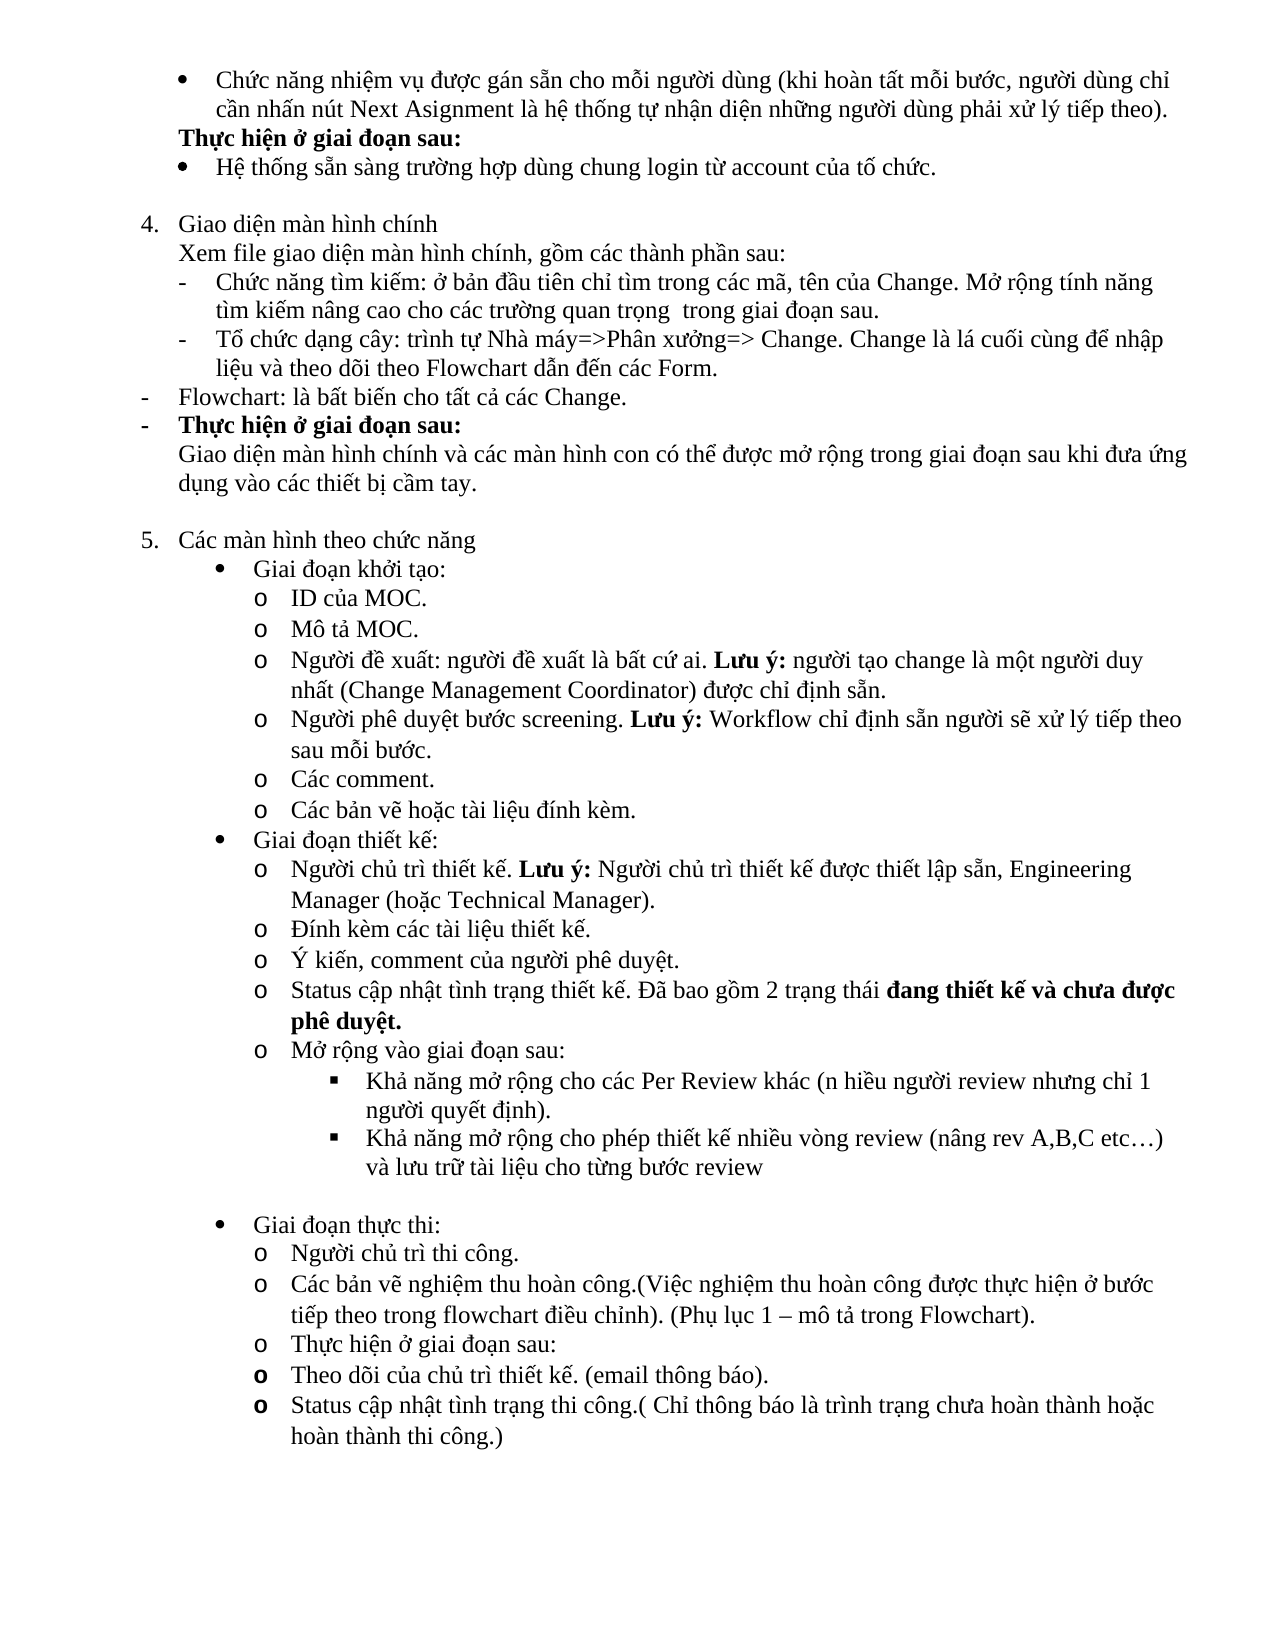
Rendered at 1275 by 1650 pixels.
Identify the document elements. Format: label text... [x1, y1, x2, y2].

list Giai đoạn khởi tạo: [216, 554, 1191, 583]
list Giao diện màn hình chính [141, 209, 1191, 238]
list Người chủ trì thi công. [253, 1238, 1191, 1269]
list Giai đoạn thực thi: [216, 1210, 1191, 1238]
list Tổ chức dạng cây: trình tự Nhà máy=>Phân xưởng=> Change. Change là lá cuối cùng để nhập liệu và theo dõi theo Flowchart dẫn đến các Form. [178, 324, 1191, 382]
list Chức năng nhiệm vụ được gán sẵn cho mỗi người dùng (khi hoàn tất mỗi bước, người dùng chỉ cần nhấn nút Next Asignment là hệ thống tự nhận diện những người dùng phải xử lý tiếp theo). [178, 66, 1191, 123]
list ID của MOC. [253, 583, 1191, 614]
list Các màn hình theo chức năng [141, 526, 1191, 554]
list Các comment. [253, 764, 1191, 795]
list Flowchart: là bất biến cho tất cả các Change. [141, 382, 1191, 411]
list Mở rộng vào giai đoạn sau: [253, 1035, 1191, 1066]
list Mô tả MOC. [253, 614, 1191, 645]
list Giai đoạn thiết kế: [216, 826, 1191, 854]
list Theo dõi của chủ trì thiết kế. (email thông báo). [253, 1360, 1191, 1391]
list Khả năng mở rộng cho phép thiết kế nhiều vòng review (nâng rev A,B,C etc…) và lưu trữ tài liệu cho từng bước review [328, 1123, 1191, 1181]
list Người phê duyệt bước screening. Lưu ý: Workflow chỉ định sẵn người sẽ xử lý tiếp theo sau mỗi bước. [253, 704, 1191, 764]
list Chức năng tìm kiếm: ở bản đầu tiên chỉ tìm trong các mã, tên của Change. Mở rộng tính năng tìm kiếm nâng cao cho các trường quan trọng trong giai đoạn sau. [178, 267, 1191, 324]
list Các bản vẽ nghiệm thu hoàn công.(Việc nghiệm thu hoàn công được thực hiện ở bước tiếp theo trong flowchart điều chỉnh). (Phụ lục 1 – mô tả trong Flowchart). [253, 1269, 1191, 1329]
list Status cập nhật tình trạng thi công.( Chỉ thông báo là trình trạng chưa hoàn thành hoặc hoàn thành thi công.) [253, 1391, 1191, 1450]
list Người chủ trì thiết kế. Lưu ý: Người chủ trì thiết kế được thiết lập sẵn, Engineering Manager (hoặc Technical Manager). [253, 854, 1191, 914]
list Thực hiện ở giai đoạn sau: [141, 411, 1191, 439]
list Các bản vẽ hoặc tài liệu đính kèm. [253, 795, 1191, 826]
list Đính kèm các tài liệu thiết kế. [253, 914, 1191, 945]
text Xem file giao diện màn hình chính, gồm các thành phần sau: [178, 238, 1191, 267]
list Người đề xuất: người đề xuất là bất cứ ai. Lưu ý: người tạo change là một người duy nhất (Change Management Coordinator) được chỉ định sẵn. [253, 645, 1191, 704]
list Thực hiện ở giai đoạn sau: [253, 1329, 1191, 1360]
list Hệ thống sẵn sàng trường hợp dùng chung login từ account của tố chức. [178, 152, 1191, 181]
text Thực hiện ở giai đoạn sau: [178, 123, 1191, 152]
list Status cập nhật tình trạng thiết kế. Đã bao gồm 2 trạng thái đang thiết kế và chưa được phê duyệt. [253, 976, 1191, 1035]
text Giao diện màn hình chính và các màn hình con có thể được mở rộng trong giai đoạn sau khi đưa ứng dụng vào các thiết bị cầm tay. [178, 439, 1191, 497]
list Ý kiến, comment của người phê duyệt. [253, 945, 1191, 976]
list Khả năng mở rộng cho các Per Review khác (n hiều người review nhưng chỉ 1 người quyết định). [328, 1066, 1191, 1123]
